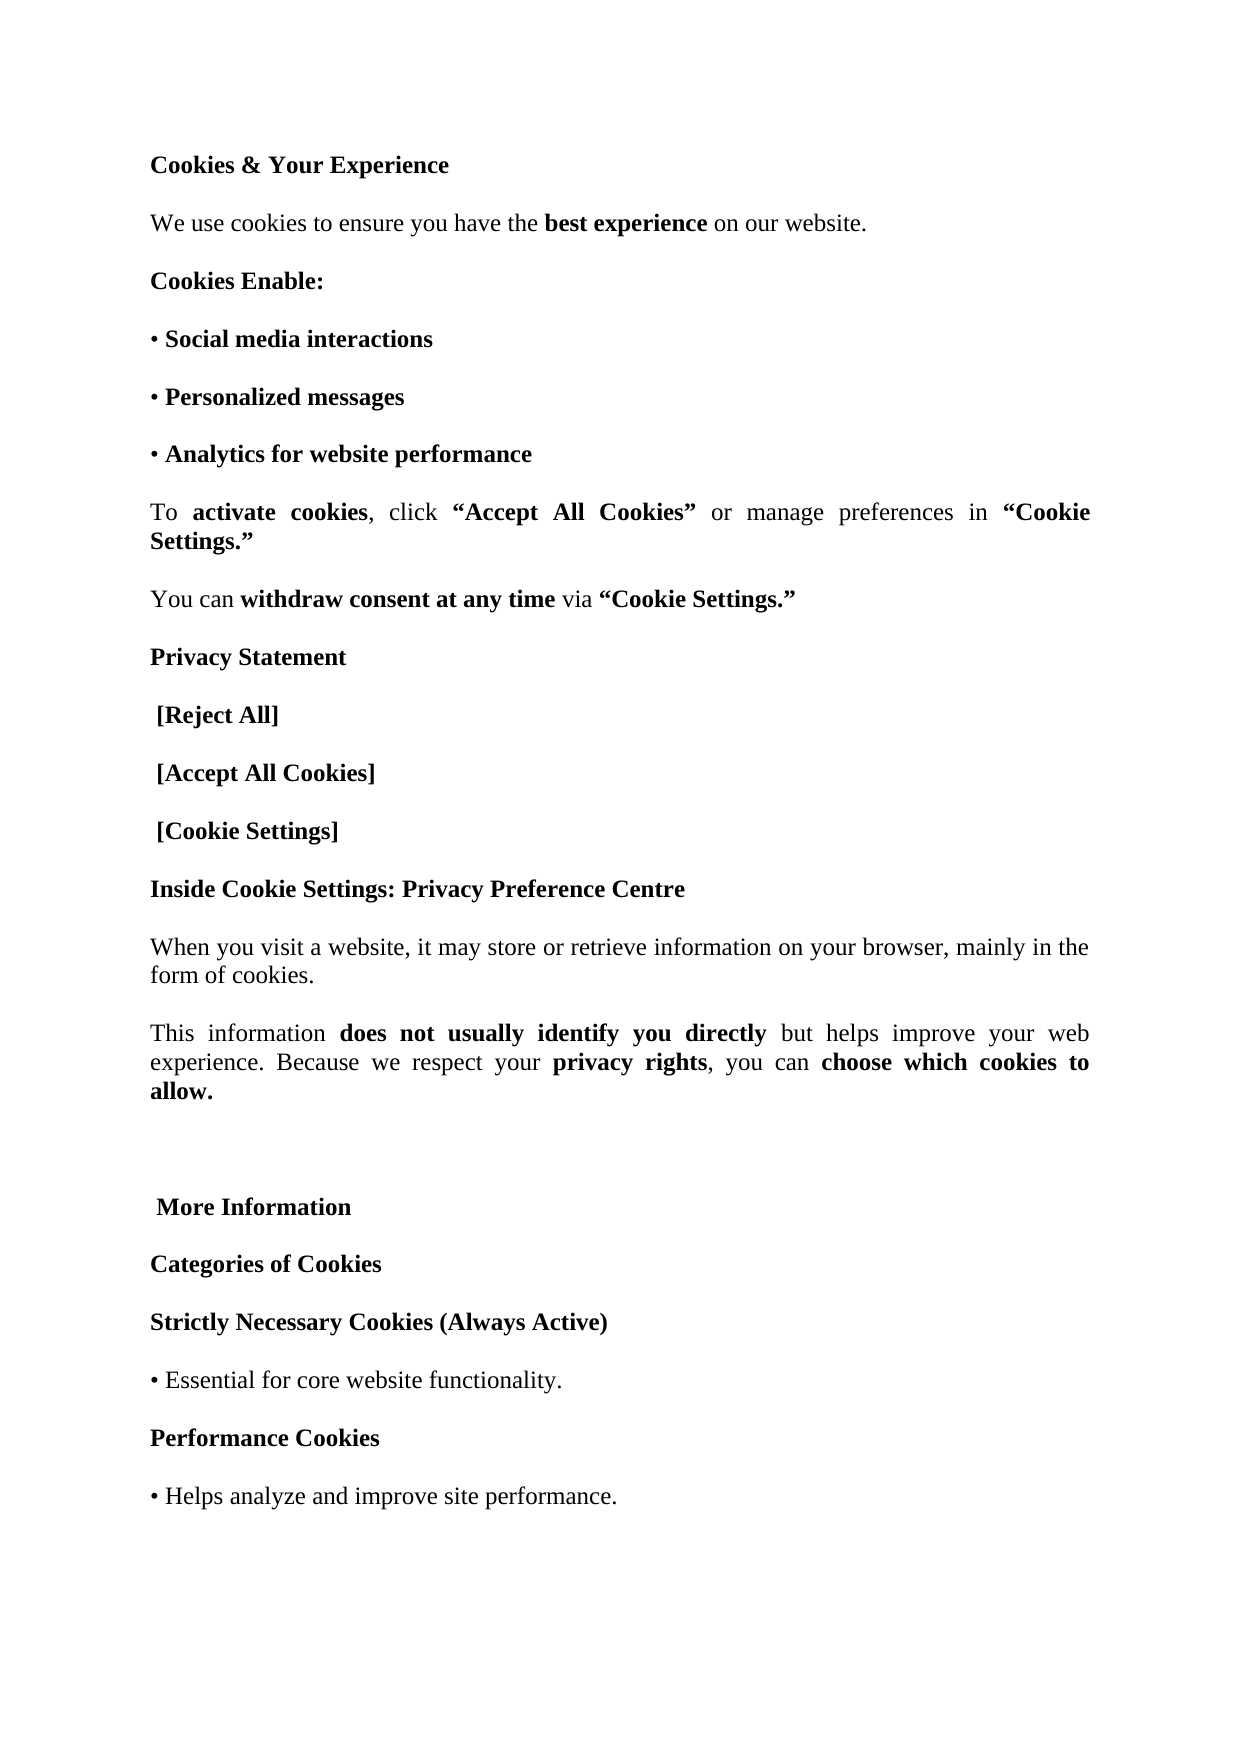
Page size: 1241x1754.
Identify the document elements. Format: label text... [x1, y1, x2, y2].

text This information does not usually identify you directly but helps improve your web experience. Because we respect your privacy rights, you can choose which cookies to allow. [150, 1018, 1090, 1104]
text More Information [150, 1192, 1090, 1220]
text • Essential for core website functionality. [150, 1365, 1090, 1394]
text You can withdraw consent at any time via “Cookie Settings.” [150, 584, 1090, 613]
text [Reject All] [150, 700, 1090, 729]
text Inside Cookie Settings: Privacy Preference Centre [150, 874, 1090, 902]
text • Analytics for website performance [150, 439, 1090, 468]
text When you visit a website, it may store or retrieve information on your browser, mainly in the form of cookies. [150, 932, 1090, 989]
text [Accept All Cookies] [150, 758, 1090, 787]
text Cookies & Your Experience [150, 150, 1090, 179]
text Cookies Enable: [150, 266, 1090, 294]
text Strictly Necessary Cookies (Always Active) [150, 1307, 1090, 1336]
text Categories of Cookies [150, 1249, 1090, 1278]
text [Cookie Settings] [150, 816, 1090, 844]
text We use cookies to ensure you have the best experience on our website. [150, 208, 1090, 237]
text To activate cookies, click “Accept All Cookies” or manage preferences in “Cookie Settings.” [150, 497, 1090, 555]
text • Helps analyze and improve site performance. [150, 1481, 1090, 1510]
text • Social media interactions [150, 324, 1090, 352]
text • Personalized messages [150, 382, 1090, 410]
text Performance Cookies [150, 1423, 1090, 1452]
text Privacy Statement [150, 642, 1090, 671]
